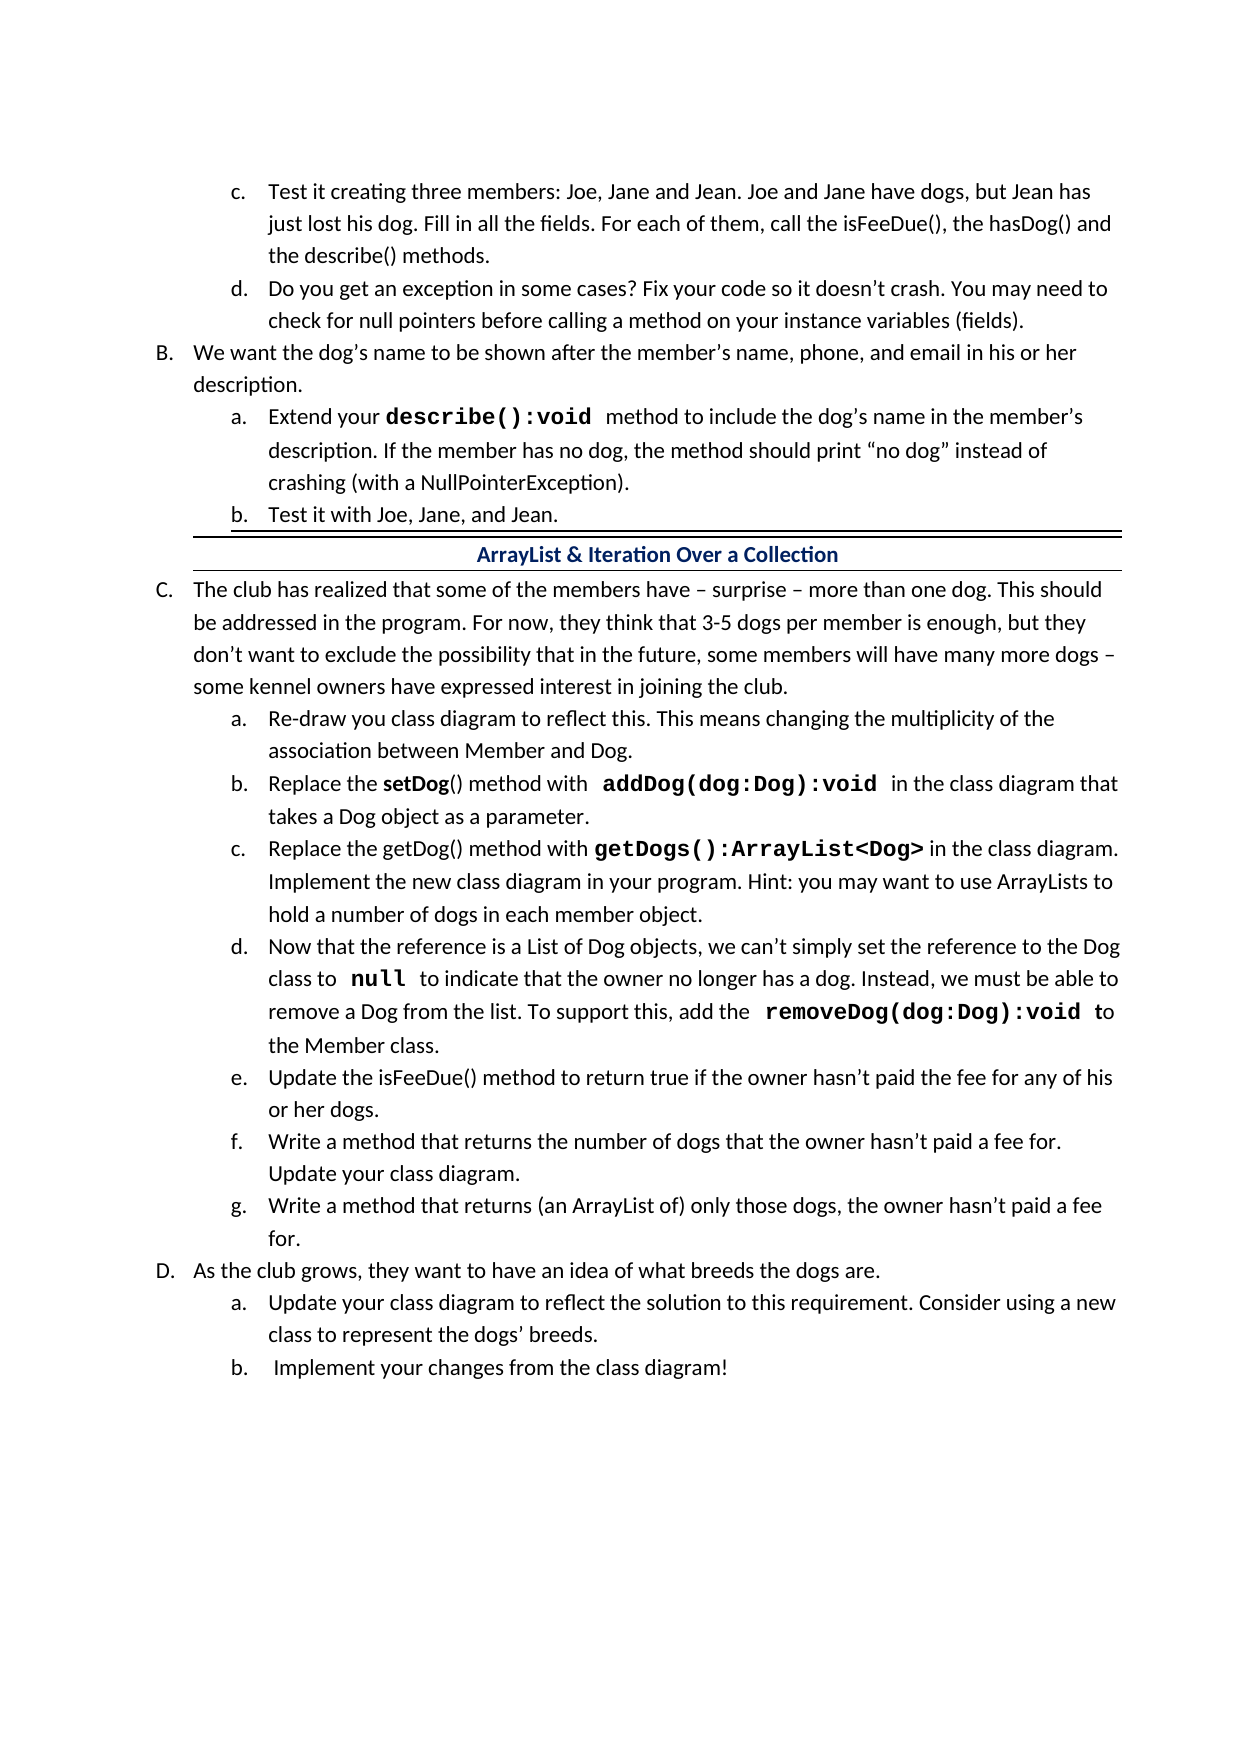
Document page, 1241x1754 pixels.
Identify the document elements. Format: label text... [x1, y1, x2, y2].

list Test it with Joe, Jane, and Jean. [231, 500, 1122, 530]
list Write a method that returns the number of dogs that the owner hasn’t paid a fee for. Update your class diagram. [231, 1127, 1122, 1187]
list Write a method that returns (an ArrayList of) only those dogs, the owner hasn’t paid a fee for. [231, 1192, 1122, 1252]
list Replace the getDog() method with getDogs():ArrayList<Dog> in the class diagram. Implement the new class diagram in your program. Hint: you may want to use ArrayLists to hold a number of dogs in each member object. [231, 834, 1122, 928]
list As the club grows, they want to have an idea of what breeds the dogs are. [156, 1256, 1122, 1284]
list Now that the reference is a List of Dog objects, we can’t simply set the reference to the Dog class to null to indicate that the owner no longer has a dog. Instead, we must be able to remove a Dog from the list. To support this, add the removeDog(dog:Dog):void to the Member class. [231, 932, 1122, 1059]
list Implement your changes from the class diagram! [231, 1353, 1122, 1381]
list ArrayList & Iteration Over a Collection [193, 538, 1122, 570]
list Re-draw you class diagram to reflect this. This means changing the multiplicity of the association between Member and Dog. [231, 704, 1122, 764]
list Update the isFeeDue() method to return true if the owner hasn’t paid the fee for any of his or her dogs. [231, 1063, 1122, 1123]
list Update your class diagram to reflect the solution to this requirement. Consider using a new class to represent the dogs’ breeds. [231, 1288, 1122, 1348]
list Extend your describe():void method to include the dog’s name in the member’s description. If the member has no dog, the method should print “no dog” instead of crashing (with a NullPointerException). [231, 402, 1122, 496]
list We want the dog’s name to be shown after the member’s name, phone, and email in his or her description. [156, 338, 1122, 398]
list Replace the setDog() method with addDog(dog:Dog):void in the class diagram that takes a Dog object as a parameter. [231, 769, 1122, 830]
list Do you get an exception in some cases? Fix your code so it doesn’t crash. You may need to check for null pointers before calling a method on your instance variables (fields). [231, 274, 1122, 334]
list The club has realized that some of the members have – surprise – more than one dog. This should be addressed in the program. For now, they think that 3-5 dogs per member is enough, but they don’t want to exclude the possibility that in the future, some members will have many more dogs – some kennel owners have expressed interest in joining the club. [156, 576, 1122, 700]
list Test it creating three members: Joe, Jane and Jean. Joe and Jane have dogs, but Jean has just lost his dog. Fill in all the fields. For each of them, call the isFeeDue(), the hasDog() and the describe() methods. [231, 177, 1122, 269]
